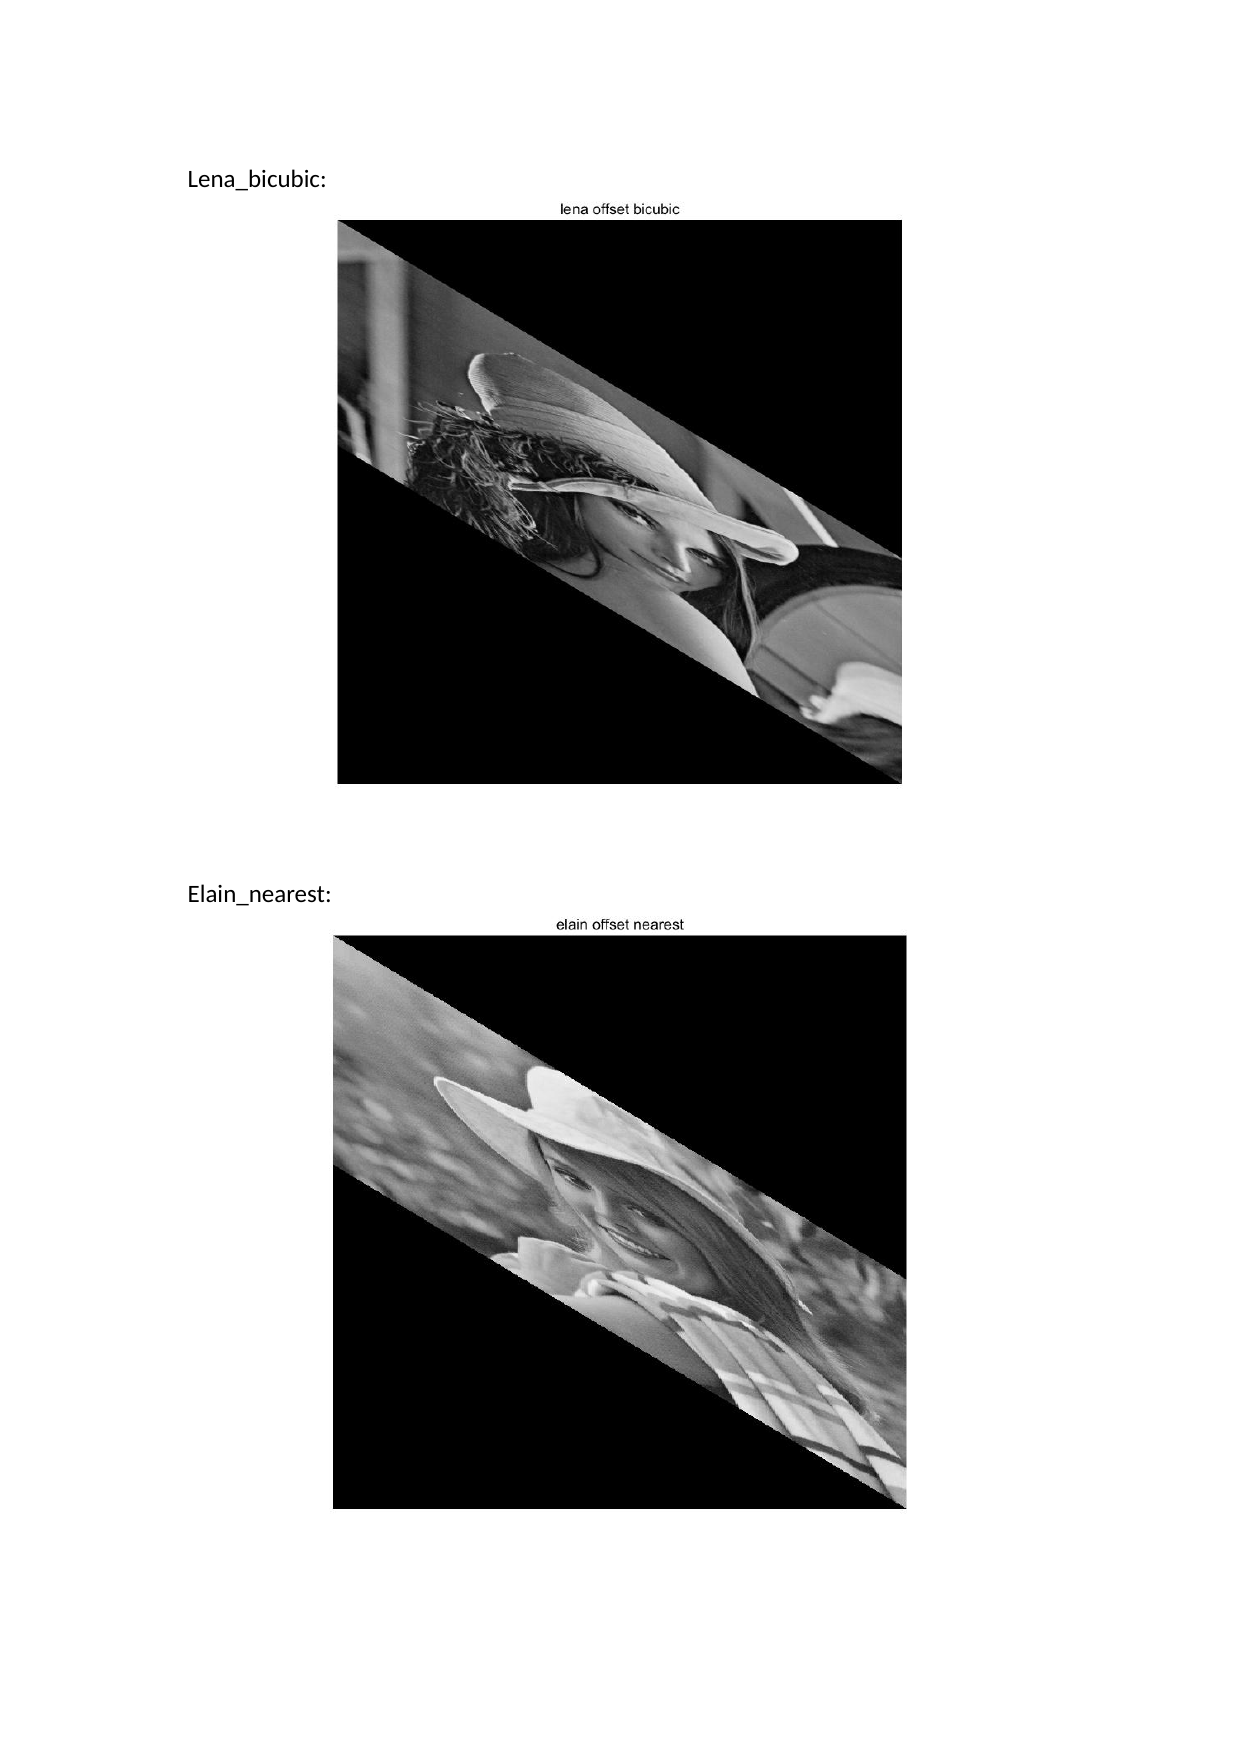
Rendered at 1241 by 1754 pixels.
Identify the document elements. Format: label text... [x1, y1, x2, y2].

text Lena_bicubic: [187, 162, 1053, 194]
text Elain_nearest: [187, 877, 1053, 909]
picture [255, 909, 985, 1577]
picture [261, 194, 979, 851]
